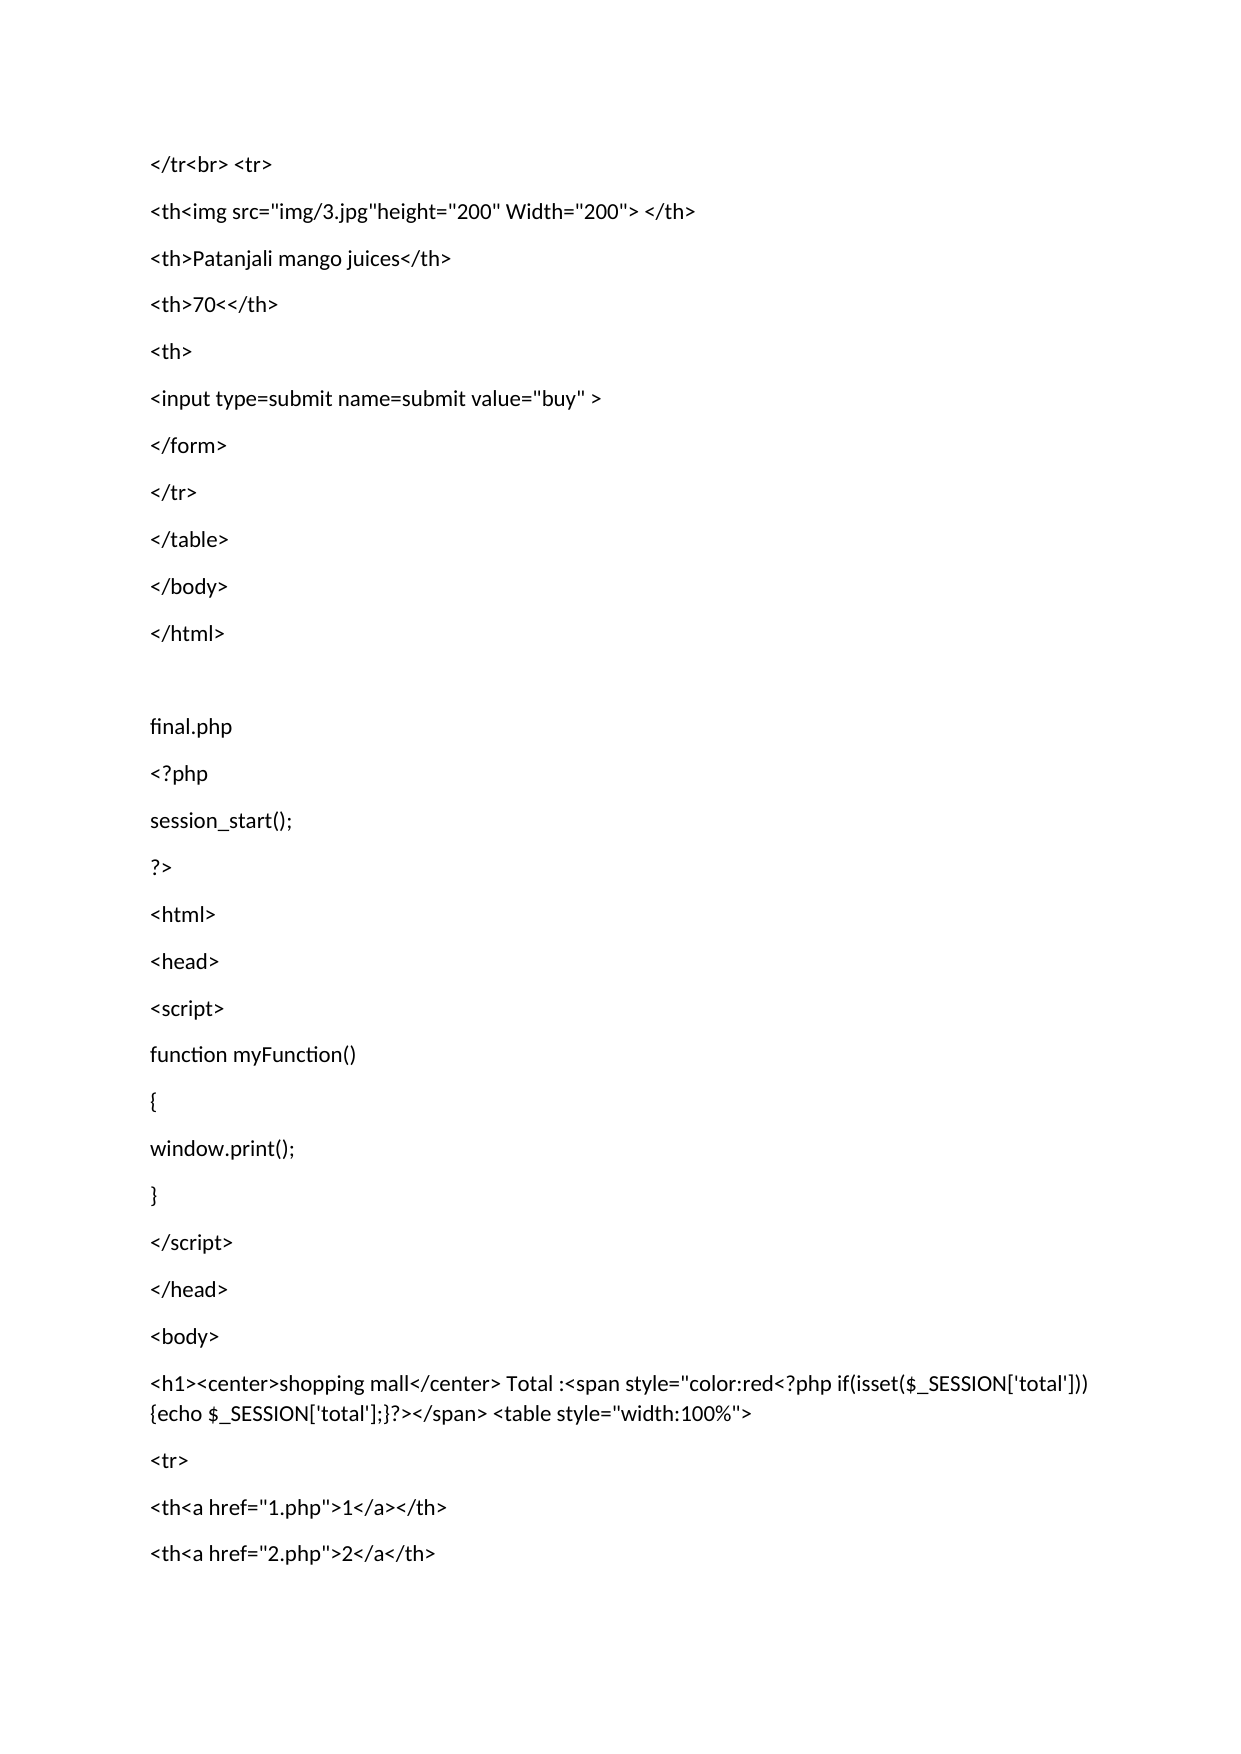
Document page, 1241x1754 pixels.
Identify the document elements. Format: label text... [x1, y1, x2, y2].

text </head> [150, 1275, 1090, 1303]
text { [150, 1087, 1090, 1116]
text </form> [150, 431, 1090, 459]
text session_start(); [150, 806, 1090, 834]
text </body> [150, 572, 1090, 600]
text </script> [150, 1228, 1090, 1256]
text } [150, 1181, 1090, 1209]
text final.php [150, 712, 1090, 741]
text <th> [150, 337, 1090, 366]
text <th<a href="1.php">1</a></th> [150, 1493, 1090, 1521]
text ?> [150, 853, 1090, 881]
text <h1><center>shopping mall</center> Total :<span style="color:red<?php if(isset($_SESSION['total'])){echo $_SESSION['total'];}?></span> <table style="width:100%"> [150, 1369, 1090, 1427]
text <head> [150, 947, 1090, 975]
text <script> [150, 994, 1090, 1022]
text <?php [150, 759, 1090, 787]
text <th>Patanjali mango juices</th> [150, 244, 1090, 272]
text <th<a href="2.php">2</a</th> [150, 1539, 1090, 1568]
text </tr<br> <tr> [150, 150, 1090, 178]
text <body> [150, 1322, 1090, 1350]
text </tr> [150, 478, 1090, 506]
text </html> [150, 619, 1090, 647]
text <tr> [150, 1446, 1090, 1474]
text <th>70<</th> [150, 291, 1090, 319]
text <input type=submit name=submit value="buy" > [150, 384, 1090, 412]
text function myFunction() [150, 1041, 1090, 1069]
text window.print(); [150, 1134, 1090, 1162]
text </table> [150, 525, 1090, 553]
text <th<img src="img/3.jpg"height="200" Width="200"> </th> [150, 197, 1090, 225]
text <html> [150, 900, 1090, 928]
